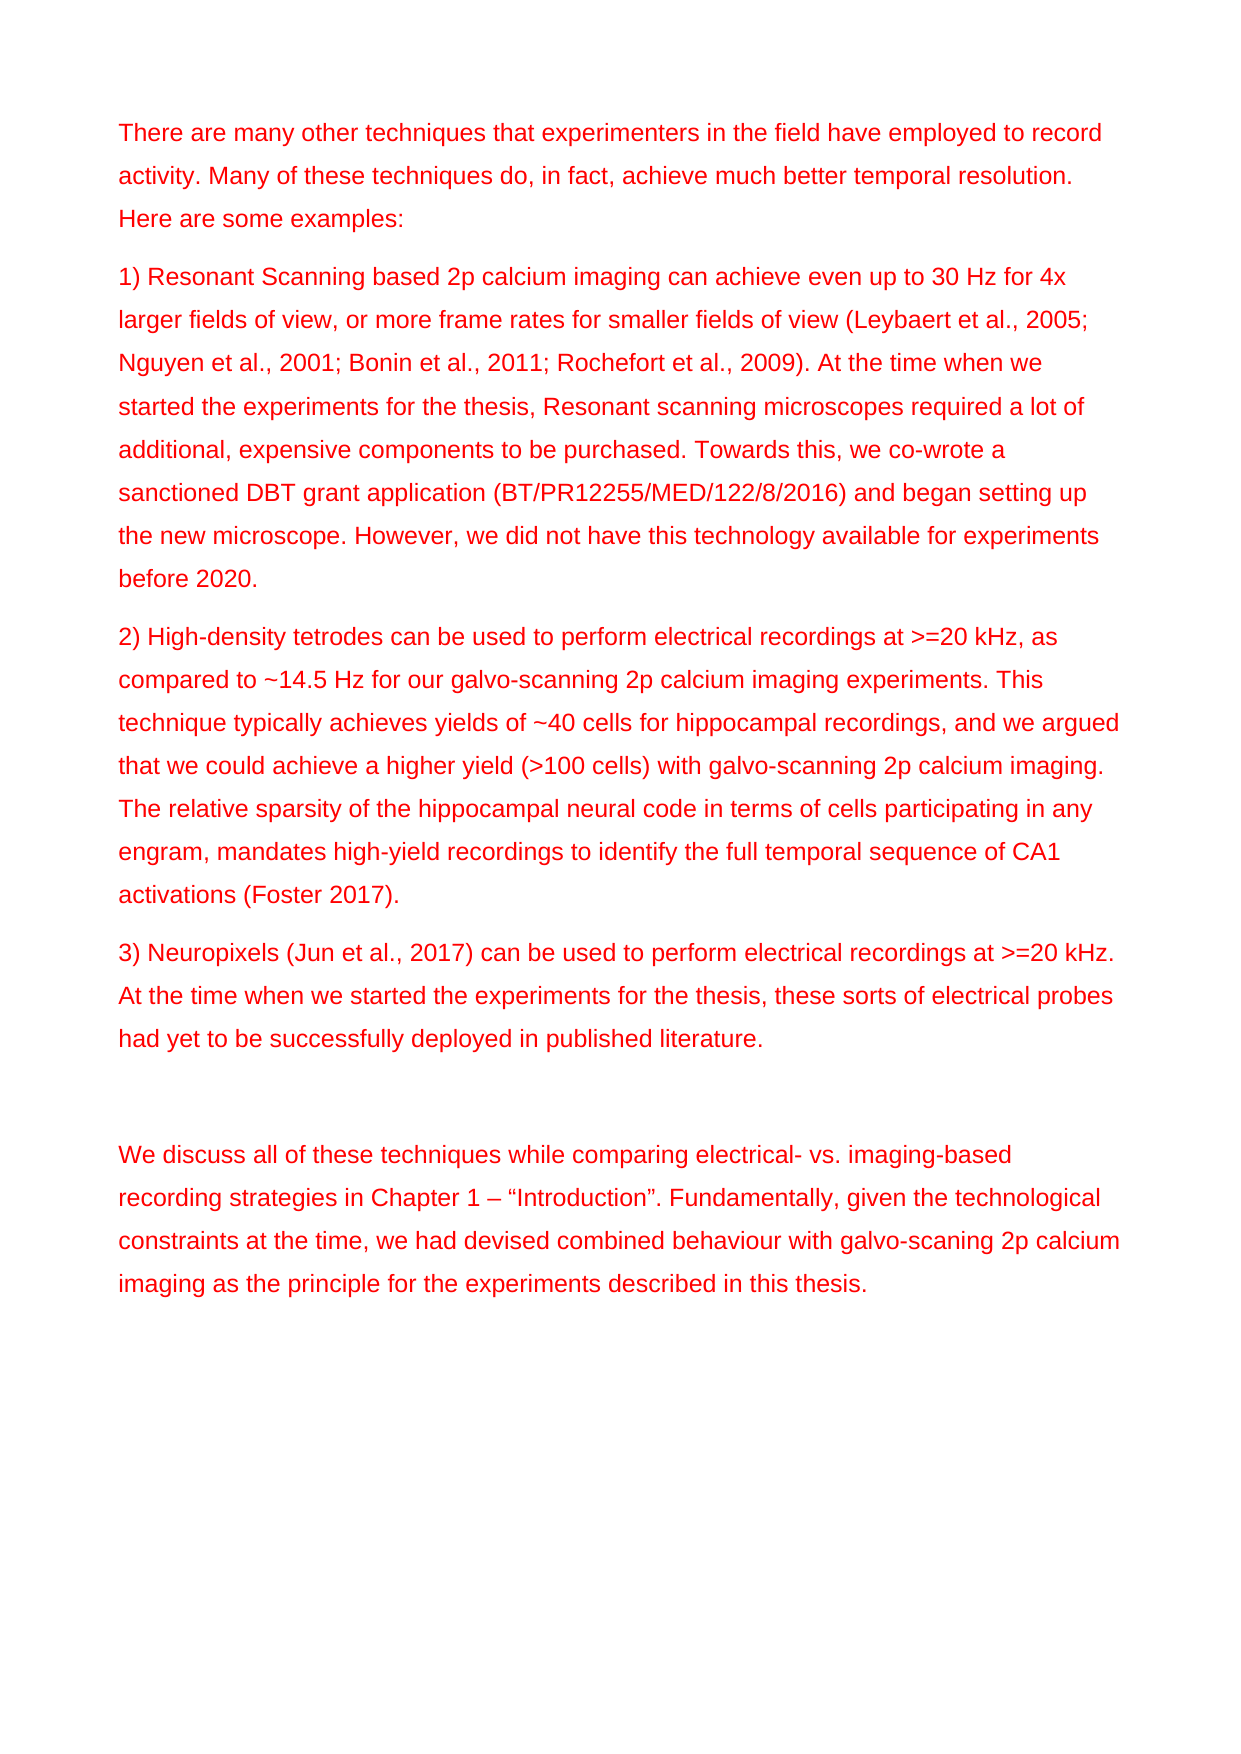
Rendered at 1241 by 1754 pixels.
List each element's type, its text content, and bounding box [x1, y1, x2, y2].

text We discuss all of these techniques while comparing electrical- vs. imaging-based recording strategies in Chapter 1 – “Introduction”. Fundamentally, given the technological constraints at the time, we had devised combined behaviour with galvo-scaning 2p calcium imaging as the principle for the experiments described in this thesis. [118, 1140, 1122, 1298]
text 1) Resonant Scanning based 2p calcium imaging can achieve even up to 30 Hz for 4x larger fields of view, or more frame rates for smaller fields of view (Leybaert et al., 2005; Nguyen et al., 2001; Bonin et al., 2011; Rochefort et al., 2009). At the time when we started the experiments for the thesis, Resonant scanning microscopes required a lot of additional, expensive components to be purchased. Towards this, we co-wrote a sanctioned DBT grant application (BT/PR12255/MED/122/8/2016) and began setting up the new microscope. However, we did not have this technology available for experiments before 2020. [118, 262, 1122, 593]
text There are many other techniques that experimenters in the field have employed to record activity. Many of these techniques do, in fact, achieve much better temporal resolution. Here are some examples: [118, 118, 1122, 233]
text 3) Neuropixels (Jun et al., 2017) can be used to perform electrical recordings at >=20 kHz. At the time when we started the experiments for the thesis, these sorts of electrical probes had yet to be successfully deployed in published literature. [118, 938, 1122, 1053]
text 2) High-density tetrodes can be used to perform electrical recordings at >=20 kHz, as compared to ~14.5 Hz for our galvo-scanning 2p calcium imaging experiments. This technique typically achieves yields of ~40 cells for hippocampal recordings, and we argued that we could achieve a higher yield (>100 cells) with galvo-scanning 2p calcium imaging. The relative sparsity of the hippocampal neural code in terms of cells participating in any engram, mandates high-yield recordings to identify the full temporal sequence of CA1 activations (Foster 2017). [118, 622, 1122, 909]
